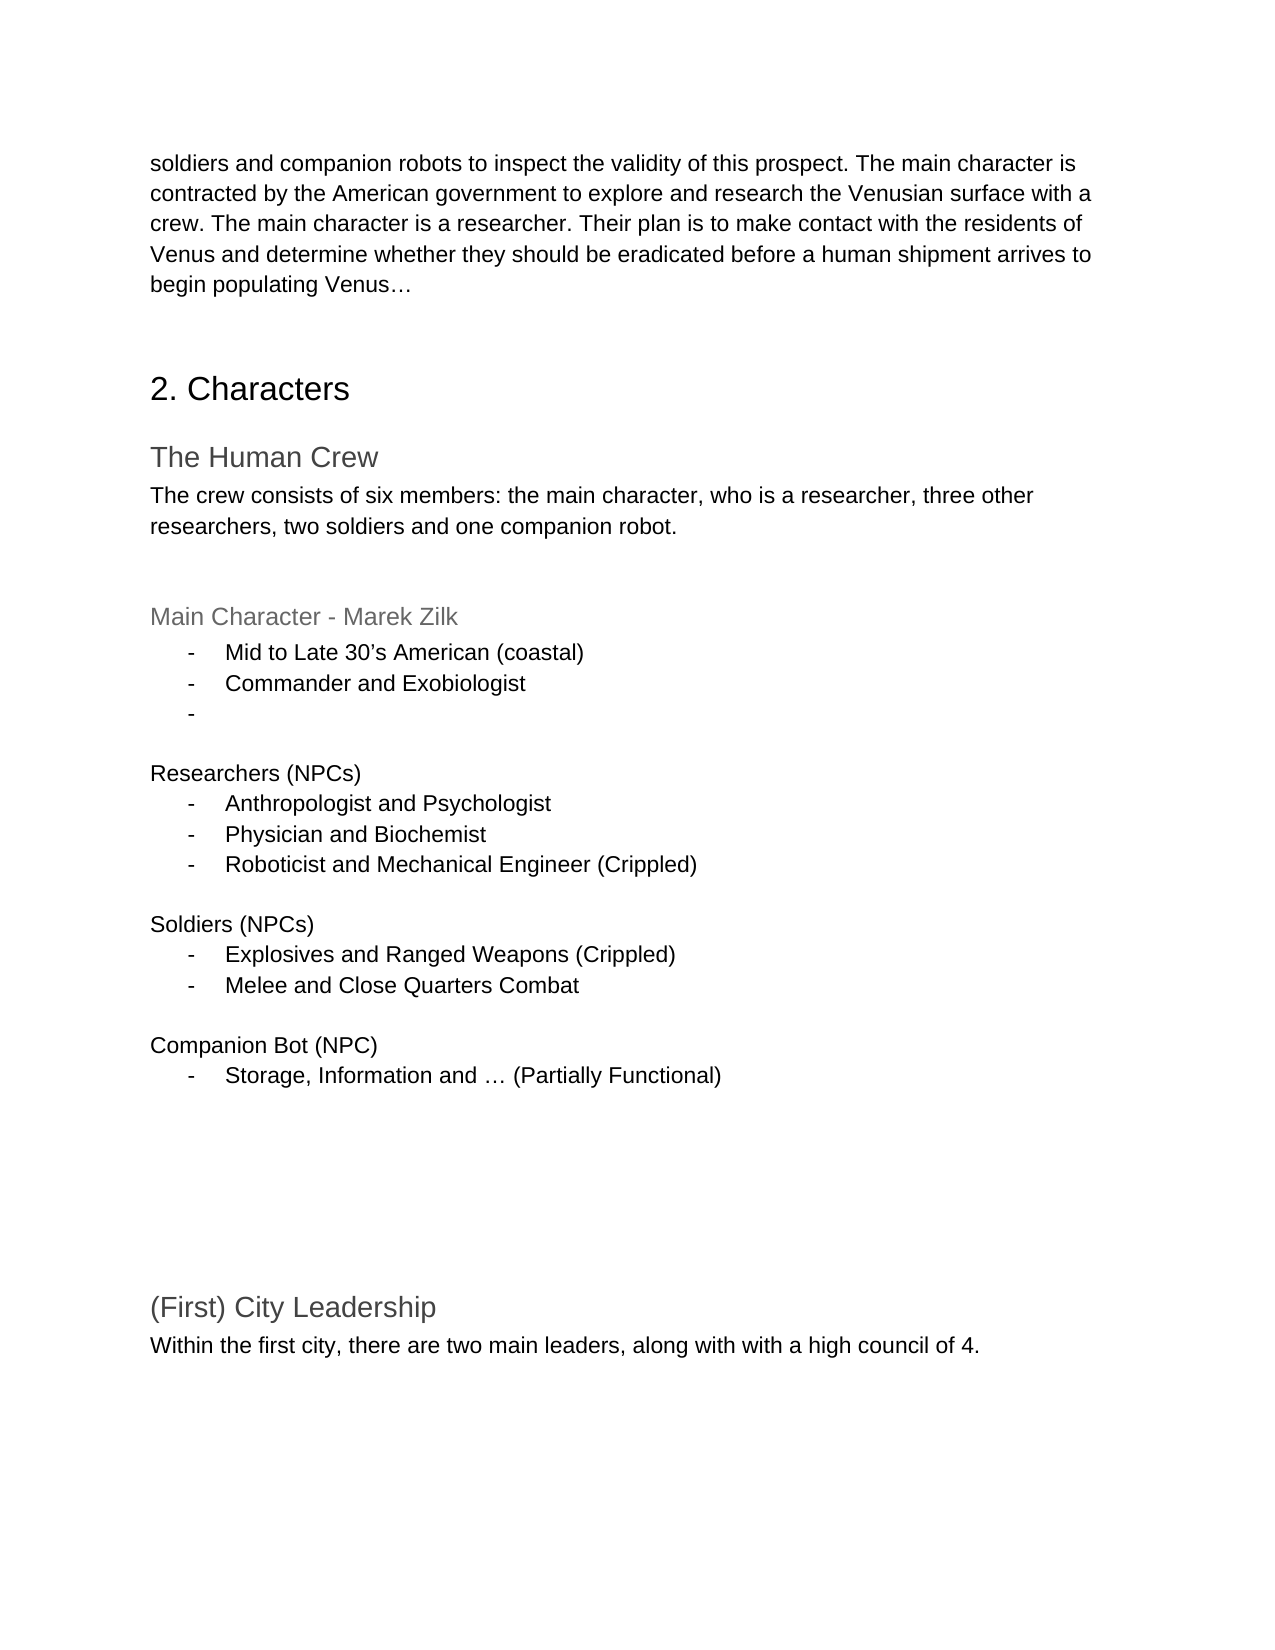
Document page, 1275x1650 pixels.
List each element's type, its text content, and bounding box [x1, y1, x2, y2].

subtitle The Human Crew [150, 441, 1125, 474]
text Companion Bot (NPC) [150, 1032, 1125, 1058]
text Within the first city, there are two main leaders, along with with a high council of 4. [150, 1332, 1125, 1358]
list Commander and Exobiologist [187, 669, 1125, 696]
text The crew consists of six members: the main character, who is a researcher, three other researchers, two soldiers and one companion robot. [150, 482, 1125, 539]
list Melee and Close Quarters Combat [187, 972, 1125, 998]
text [150, 150, 1125, 297]
list Explosives and Ranged Weapons (Crippled) [187, 941, 1125, 968]
subtitle (First) City Leadership [150, 1290, 1125, 1323]
list Roboticist and Mechanical Engineer (Crippled) [187, 851, 1125, 877]
list Mid to Late 30’s American (coastal) [187, 639, 1125, 666]
text Researchers (NPCs) [150, 760, 1125, 786]
list Anthropologist and Psychologist [187, 790, 1125, 817]
subtitle 2. Characters [150, 369, 1125, 407]
subtitle Main Character - Marek Zilk [150, 602, 1125, 631]
list Physician and Biochemist [187, 821, 1125, 847]
list Storage, Information and … (Partially Functional) [187, 1062, 1125, 1088]
text Soldiers (NPCs) [150, 911, 1125, 937]
